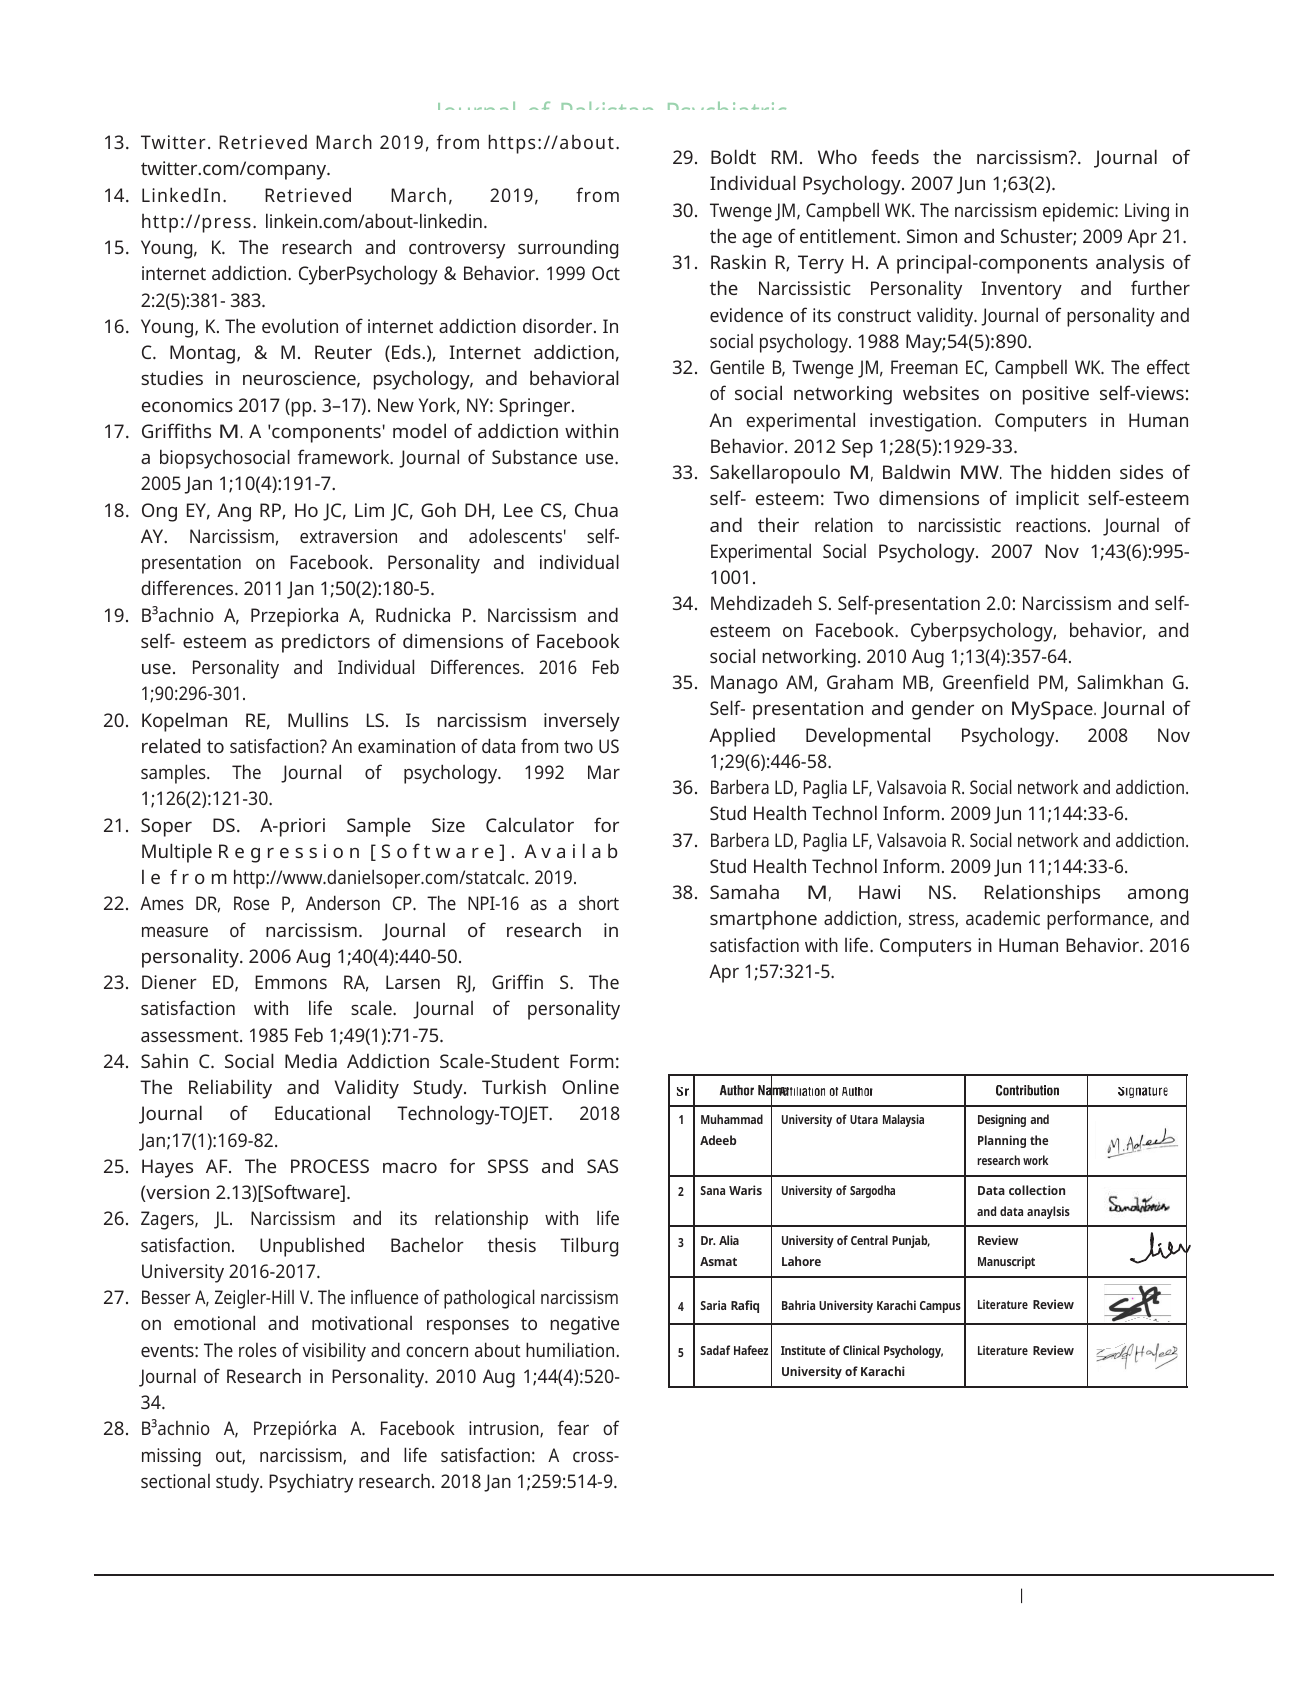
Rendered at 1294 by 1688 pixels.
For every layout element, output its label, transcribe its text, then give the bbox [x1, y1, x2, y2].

list Sakellaropoulo M, Baldwin MW. The hidden sides of self- esteem: Two dimensions of implicit self-esteem and their relation to narcissistic reactions. Journal of Experimental Social Psychology. 2007 Nov 1;43(6):995-1001. [672, 459, 1190, 590]
picture [1118, 1087, 1168, 1098]
list LinkedIn. Retrieved March, 2019, from http://press. linkein.com/about-linkedin. [103, 182, 620, 234]
table_cell 1 [670, 1107, 693, 1175]
table_cell Muhammad Adeeb [695, 1107, 771, 1175]
table_header [670, 1076, 693, 1105]
list Barbera LD, Paglia LF, Valsavoia R. Social network and addiction. Stud Health Technol Inform. 2009 Jun 11;144:33-6. [672, 827, 1190, 879]
list B³achnio A, Przepiórka A. Facebook intrusion, fear of missing out, narcissism, and life satisfaction: A cross-sectional study. Psychiatry research. 2018 Jan 1;259:514-9. [103, 1416, 620, 1494]
table_cell University of Utara Malaysia [772, 1107, 964, 1175]
list Twenge JM, Campbell WK. The narcissism epidemic: Living in the age of entitlement. Simon and Schuster; 2009 Apr 21. [672, 197, 1190, 249]
table_header [966, 1076, 1087, 1105]
list Young, K. The research and controversy surrounding internet addiction. CyberPsychology & Behavior. 1999 Oct 2:2(5):381- 383. [103, 234, 620, 312]
picture [1101, 1186, 1171, 1218]
list Kopelman RE, Mullins LS. Is narcissism inversely related to satisfaction? An examination of data from two US samples. The Journal of psychology. 1992 Mar 1;126(2):121-30. [103, 707, 620, 811]
table_cell 4 [670, 1278, 693, 1323]
list Raskin R, Terry H. A principal-components analysis of the Narcissistic Personality Inventory and further evidence of its construct validity. Journal of personality and social psychology. 1988 May;54(5):890. [672, 249, 1190, 354]
list Ong EY, Ang RP, Ho JC, Lim JC, Goh DH, Lee CS, Chua AY. Narcissism, extraversion and adolescents' self-presentation on Facebook. Personality and individual differences. 2011 Jan 1;50(2):180-5. [103, 497, 620, 601]
table_cell Data collection and data anaylsis [966, 1177, 1087, 1225]
table_cell Bahria University Karachi Campus [772, 1278, 964, 1323]
list Ames DR, Rose P, Anderson CP. The NPI-16 as a short measure of narcissism. Journal of research in personality. 2006 Aug 1;40(4):440-50. [103, 891, 620, 969]
table_cell Sana Waris [695, 1177, 771, 1225]
list Hayes AF. The PROCESS macro for SPSS and SAS (version 2.13)[Software]. [103, 1153, 620, 1205]
table_cell Institute of Clinical Psychology, University of Karachi [772, 1325, 964, 1386]
list Manago AM, Graham MB, Greenfield PM, Salimkhan G. Self- presentation and gender on MySpace. Journal of Applied Developmental Psychology. 2008 Nov 1;29(6):446-58. [672, 669, 1190, 774]
table_cell [1088, 1107, 1186, 1175]
table_cell Saria Rafiq [695, 1278, 771, 1323]
list Twitter. Retrieved March 2019, from https://about. twitter.com/company. [103, 129, 620, 181]
table_cell University of Central Punjab, Lahore [772, 1227, 964, 1276]
list Sahin C. Social Media Addiction Scale-Student Form: The Reliability and Validity Study. Turkish Online Journal of Educational Technology-TOJET. 2018 Jan;17(1):169-82. [103, 1048, 620, 1152]
list Soper DS. A-priori Sample Size Calculator for Multiple R e g r e s s i o n [ S o f t w a r e ] . A v a i l a b l e f r o m http://www.danielsoper.com/statcalc. 2019. [103, 812, 620, 890]
table_header [772, 1076, 964, 1105]
table_cell 5 [670, 1325, 693, 1386]
list Gentile B, Twenge JM, Freeman EC, Campbell WK. The effect of social networking websites on positive self-views: An experimental investigation. Computers in Human Behavior. 2012 Sep 1;28(5):1929-33. [672, 354, 1190, 459]
table_cell [1088, 1227, 1186, 1276]
table_cell 2 [670, 1177, 693, 1225]
list Mehdizadeh S. Self-presentation 2.0: Narcissism and self- esteem on Facebook. Cyberpsychology, behavior, and social networking. 2010 Aug 1;13(4):357-64. [672, 591, 1190, 669]
table_cell Literature Review [966, 1325, 1087, 1386]
table_header [695, 1076, 771, 1105]
picture [1093, 1121, 1179, 1159]
table_cell Dr. Alia Asmat [695, 1227, 771, 1276]
list Griffiths M. A 'components' model of addiction within a biopsychosocial framework. Journal of Substance use. 2005 Jan 1;10(4):191-7. [103, 418, 620, 496]
table_cell Literature Review [966, 1278, 1087, 1323]
list Diener ED, Emmons RA, Larsen RJ, Griffin S. The satisfaction with life scale. Journal of personality assessment. 1985 Feb 1;49(1):71-75. [103, 969, 620, 1047]
picture [676, 1087, 690, 1096]
list Zagers, JL. Narcissism and its relationship with life satisfaction. Unpublished Bachelor thesis Tilburg University 2016-2017. [103, 1206, 620, 1284]
table_cell University of Sargodha [772, 1177, 964, 1225]
list Besser A, Zeigler-Hill V. The influence of pathological narcissism on emotional and motivational responses to negative events: The roles of visibility and concern about humiliation. Journal of Research in Personality. 2010 Aug 1;44(4):520-34. [103, 1284, 620, 1415]
list B³achnio A, Przepiorka A, Rudnicka P. Narcissism and self- esteem as predictors of dimensions of Facebook use. Personality and Individual Differences. 2016 Feb 1;90:296-301. [103, 602, 620, 706]
table_cell Designing and Planning the research work [966, 1107, 1087, 1175]
picture [1104, 1283, 1172, 1322]
list Boldt RM. Who feeds the narcissism?. Journal of Individual Psychology. 2007 Jun 1;63(2). [672, 144, 1190, 196]
list Samaha M, Hawi NS. Relationships among smartphone addiction, stress, academic performance, and satisfaction with life. Computers in Human Behavior. 2016 Apr 1;57:321-5. [672, 879, 1190, 984]
table_cell [1088, 1278, 1186, 1323]
table_cell Review Manuscript [966, 1227, 1087, 1276]
list Barbera LD, Paglia LF, Valsavoia R. Social network and addiction. Stud Health Technol Inform. 2009 Jun 11;144:33-6. [672, 774, 1190, 826]
table_cell Sadaf Hafeez [695, 1325, 771, 1386]
picture [779, 1087, 873, 1096]
table_cell [1088, 1177, 1186, 1225]
list Young, K. The evolution of internet addiction disorder. In C. Montag, & M. Reuter (Eds.), Internet addiction, studies in neuroscience, psychology, and behavioral economics 2017 (pp. 3–17). New York, NY: Springer. [103, 313, 620, 417]
picture [1096, 1342, 1178, 1372]
table_cell 3 [670, 1227, 693, 1276]
table_cell [1088, 1325, 1186, 1386]
table_header [1088, 1076, 1186, 1105]
